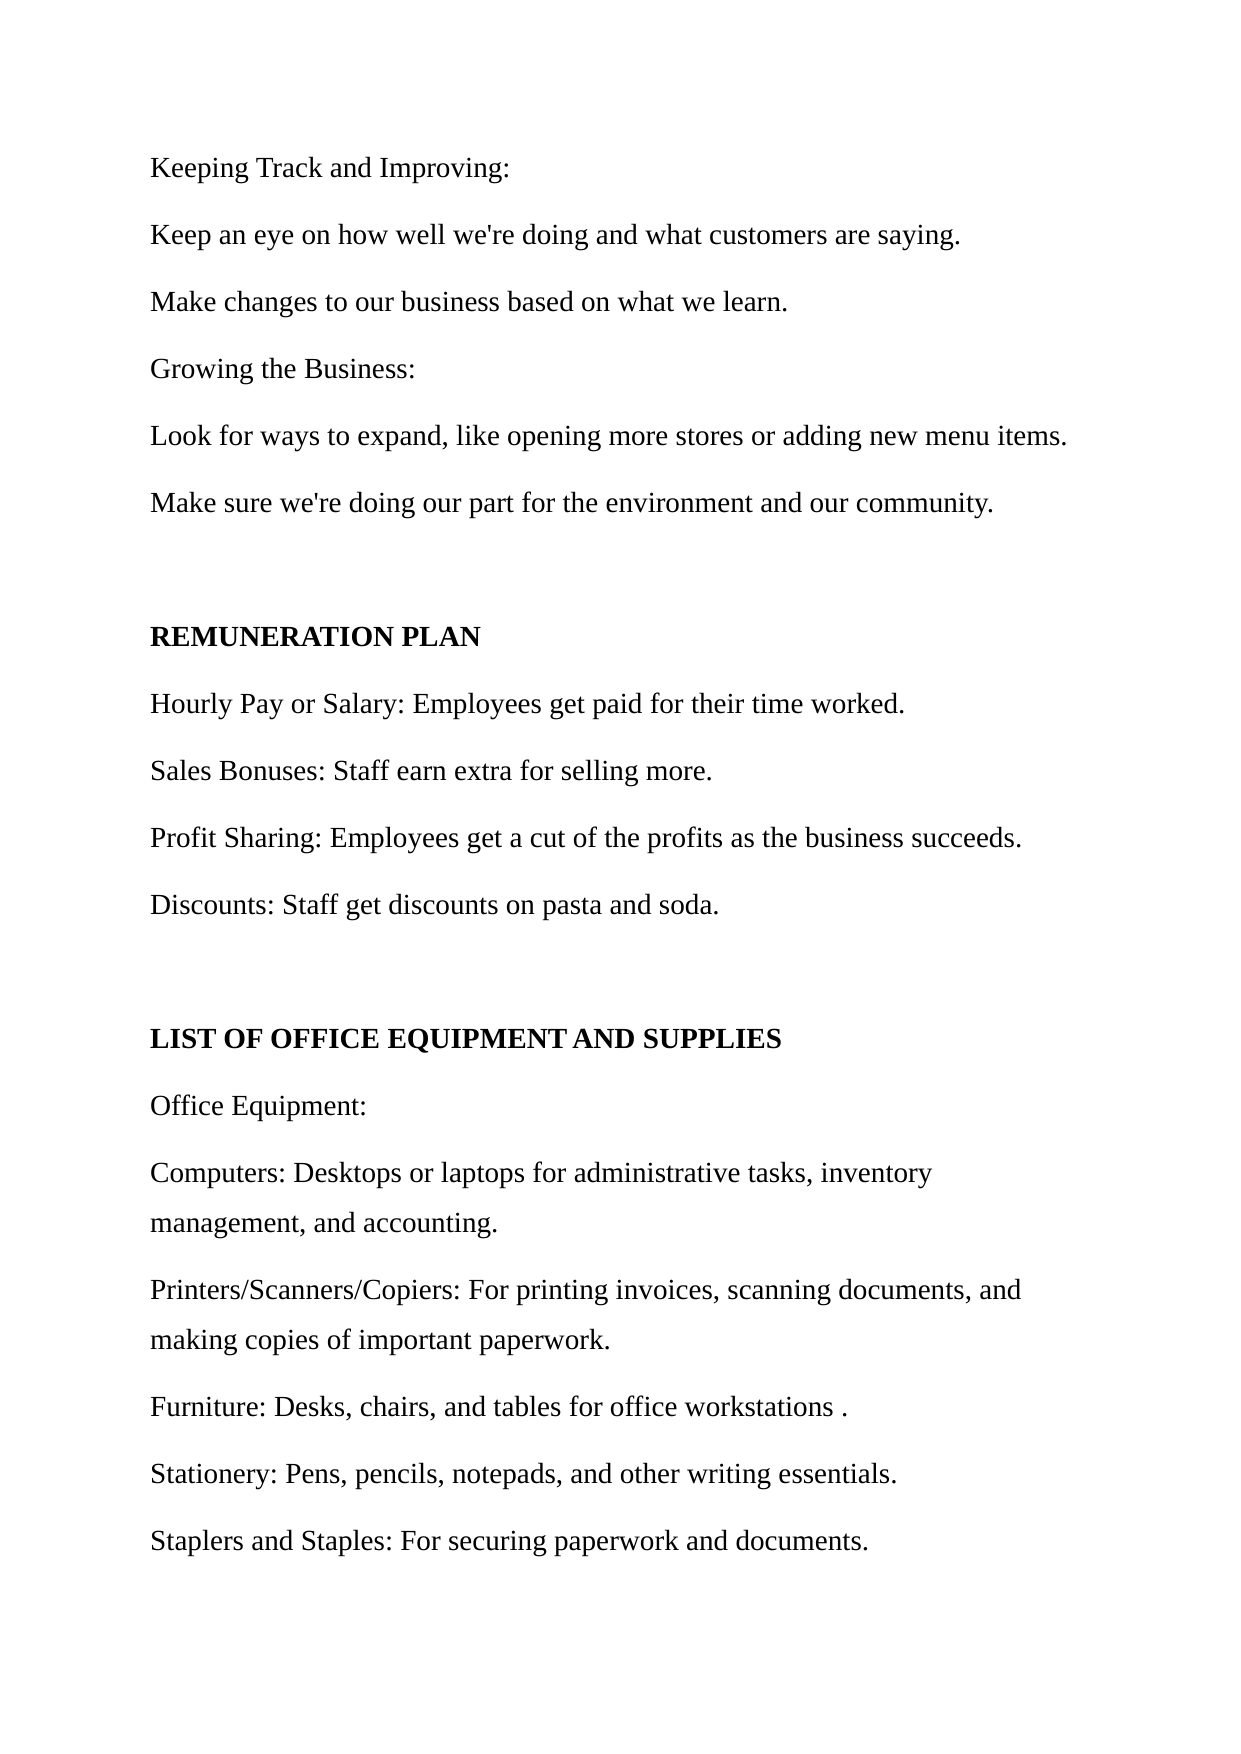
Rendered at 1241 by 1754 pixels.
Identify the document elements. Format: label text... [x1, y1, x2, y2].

text Stationery: Pens, pencils, notepads, and other writing essentials. [150, 1456, 1090, 1490]
text Staplers and Staples: For securing paperwork and documents. [150, 1523, 1090, 1557]
text Hourly Pay or Salary: Employees get paid for their time worked. [150, 686, 1090, 719]
text Make changes to our business based on what we learn. [150, 284, 1090, 317]
text Office Equipment: [150, 1088, 1090, 1121]
text Printers/Scanners/Copiers: For printing invoices, scanning documents, and making copies of important paperwork. [150, 1272, 1090, 1356]
text Sales Bonuses: Staff earn extra for selling more. [150, 753, 1090, 786]
text Computers: Desktops or laptops for administrative tasks, inventory management, and accounting. [150, 1155, 1090, 1238]
text Discounts: Staff get discounts on pasta and soda. [150, 887, 1090, 920]
text Make sure we're doing our part for the environment and our community. [150, 485, 1090, 518]
text REMUNERATION PLAN [150, 619, 1090, 652]
text Furniture: Desks, chairs, and tables for office workstations . [150, 1389, 1090, 1423]
text Look for ways to expand, like opening more stores or adding new menu items. [150, 418, 1090, 451]
text Profit Sharing: Employees get a cut of the profits as the business succeeds. [150, 820, 1090, 853]
text Keep an eye on how well we're doing and what customers are saying. [150, 217, 1090, 251]
text LIST OF OFFICE EQUIPMENT AND SUPPLIES [150, 1021, 1090, 1054]
text Keeping Track and Improving: [150, 150, 1090, 183]
text Growing the Business: [150, 351, 1090, 384]
